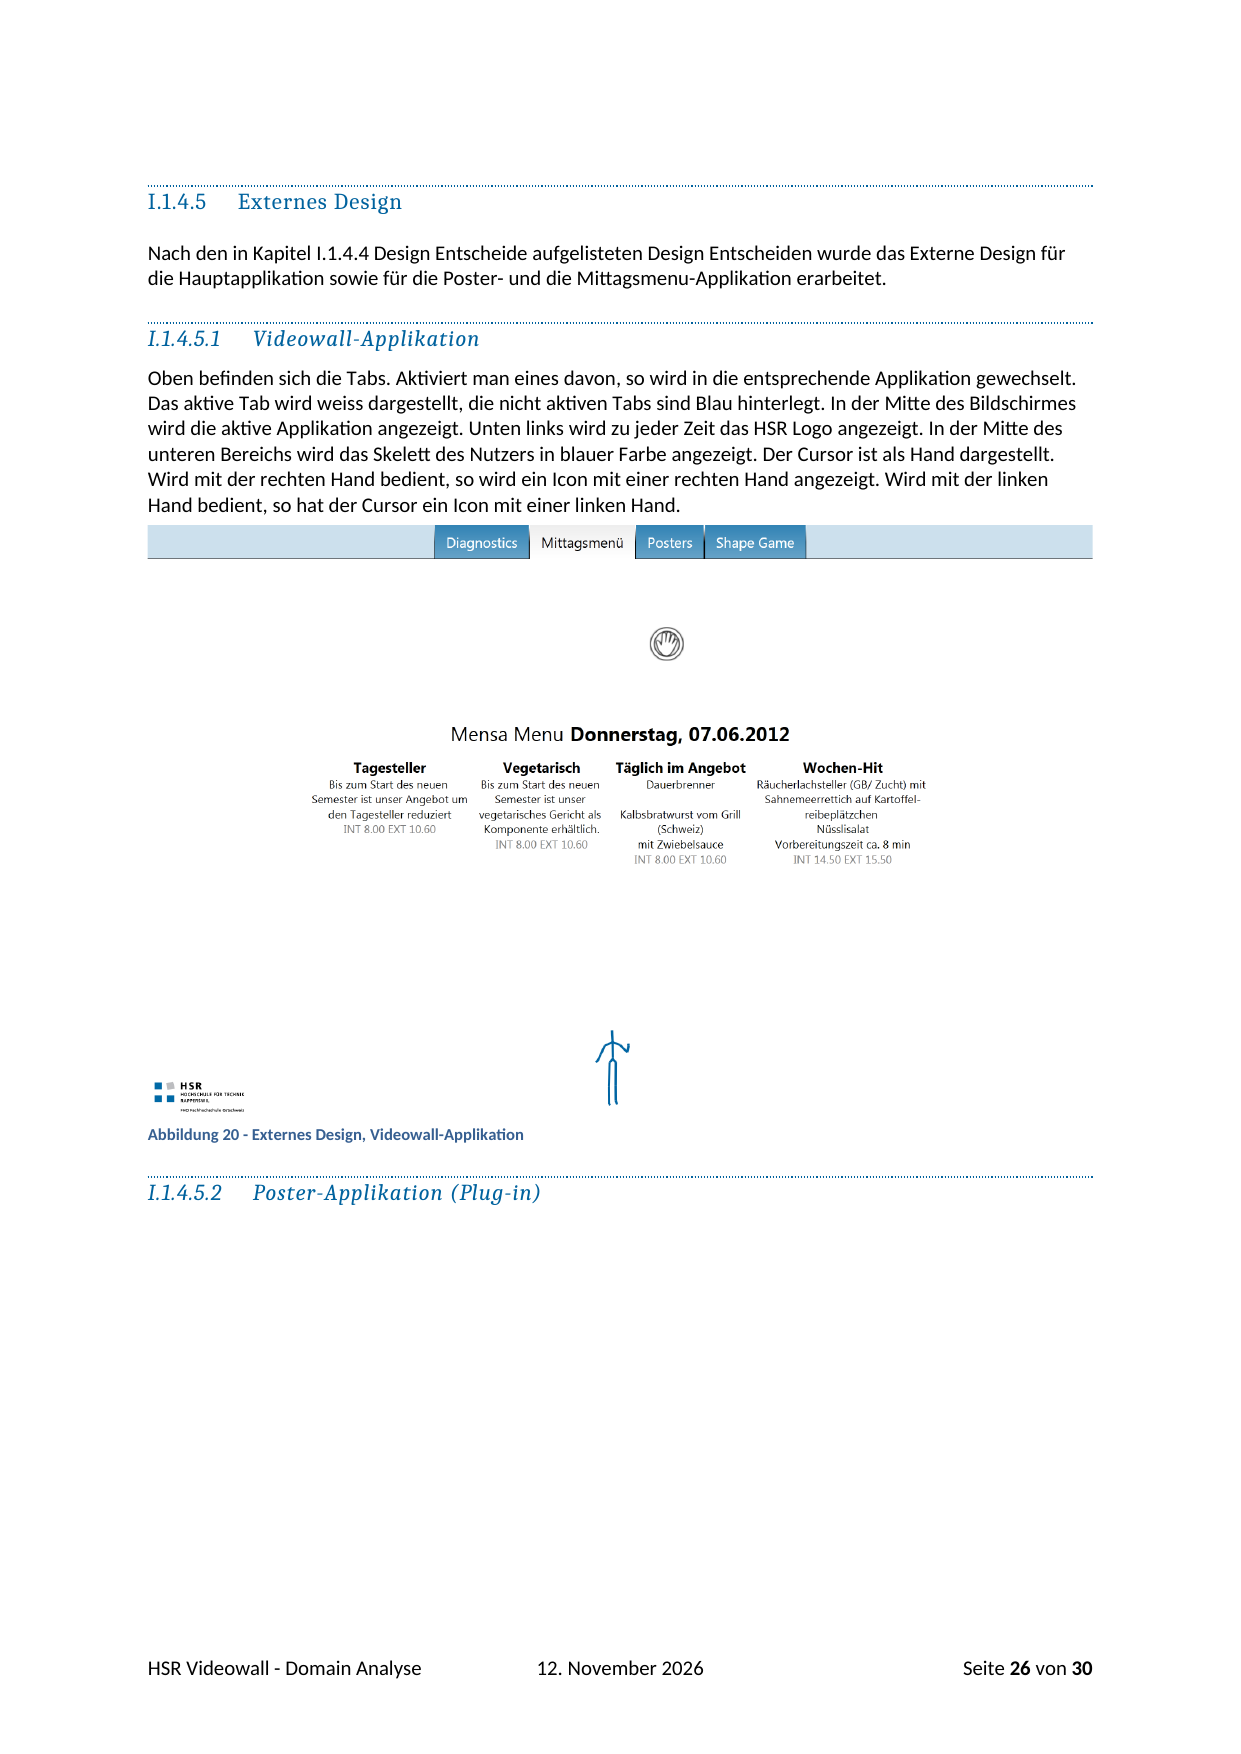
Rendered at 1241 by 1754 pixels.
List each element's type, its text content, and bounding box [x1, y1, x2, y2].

subtitle Poster-Applikation (Plug-in) [148, 1176, 1093, 1206]
text Nach den in Kapitel I.1.4.4 Design Entscheide aufgelisteten Design Entscheiden wurde das Externe Design für die Hauptapplikation sowie für die Poster- und die Mittagsmenu-Applikation erarbeitet. [148, 240, 1093, 291]
picture [147, 525, 1093, 1117]
subtitle Videowall-Applikation [148, 322, 1093, 352]
subtitle Externes Design [148, 185, 1093, 215]
text Oben befinden sich die Tabs. Aktiviert man eines davon, so wird in die entsprechende Applikation gewechselt. Das aktive Tab wird weiss dargestellt, die nicht aktiven Tabs sind Blau hinterlegt. In der Mitte des Bildschirmes wird die aktive Applikation angezeigt. Unten links wird zu jeder Zeit das HSR Logo angezeigt. In der Mitte des unteren Bereichs wird das Skelett des Nutzers in blauer Farbe angezeigt. Der Cursor ist als Hand dargestellt. Wird mit der rechten Hand bedient, so wird ein Icon mit einer rechten Hand angezeigt. Wird mit der linken Hand bedient, so hat der Cursor ein Icon mit einer linken Hand. [148, 365, 1093, 517]
